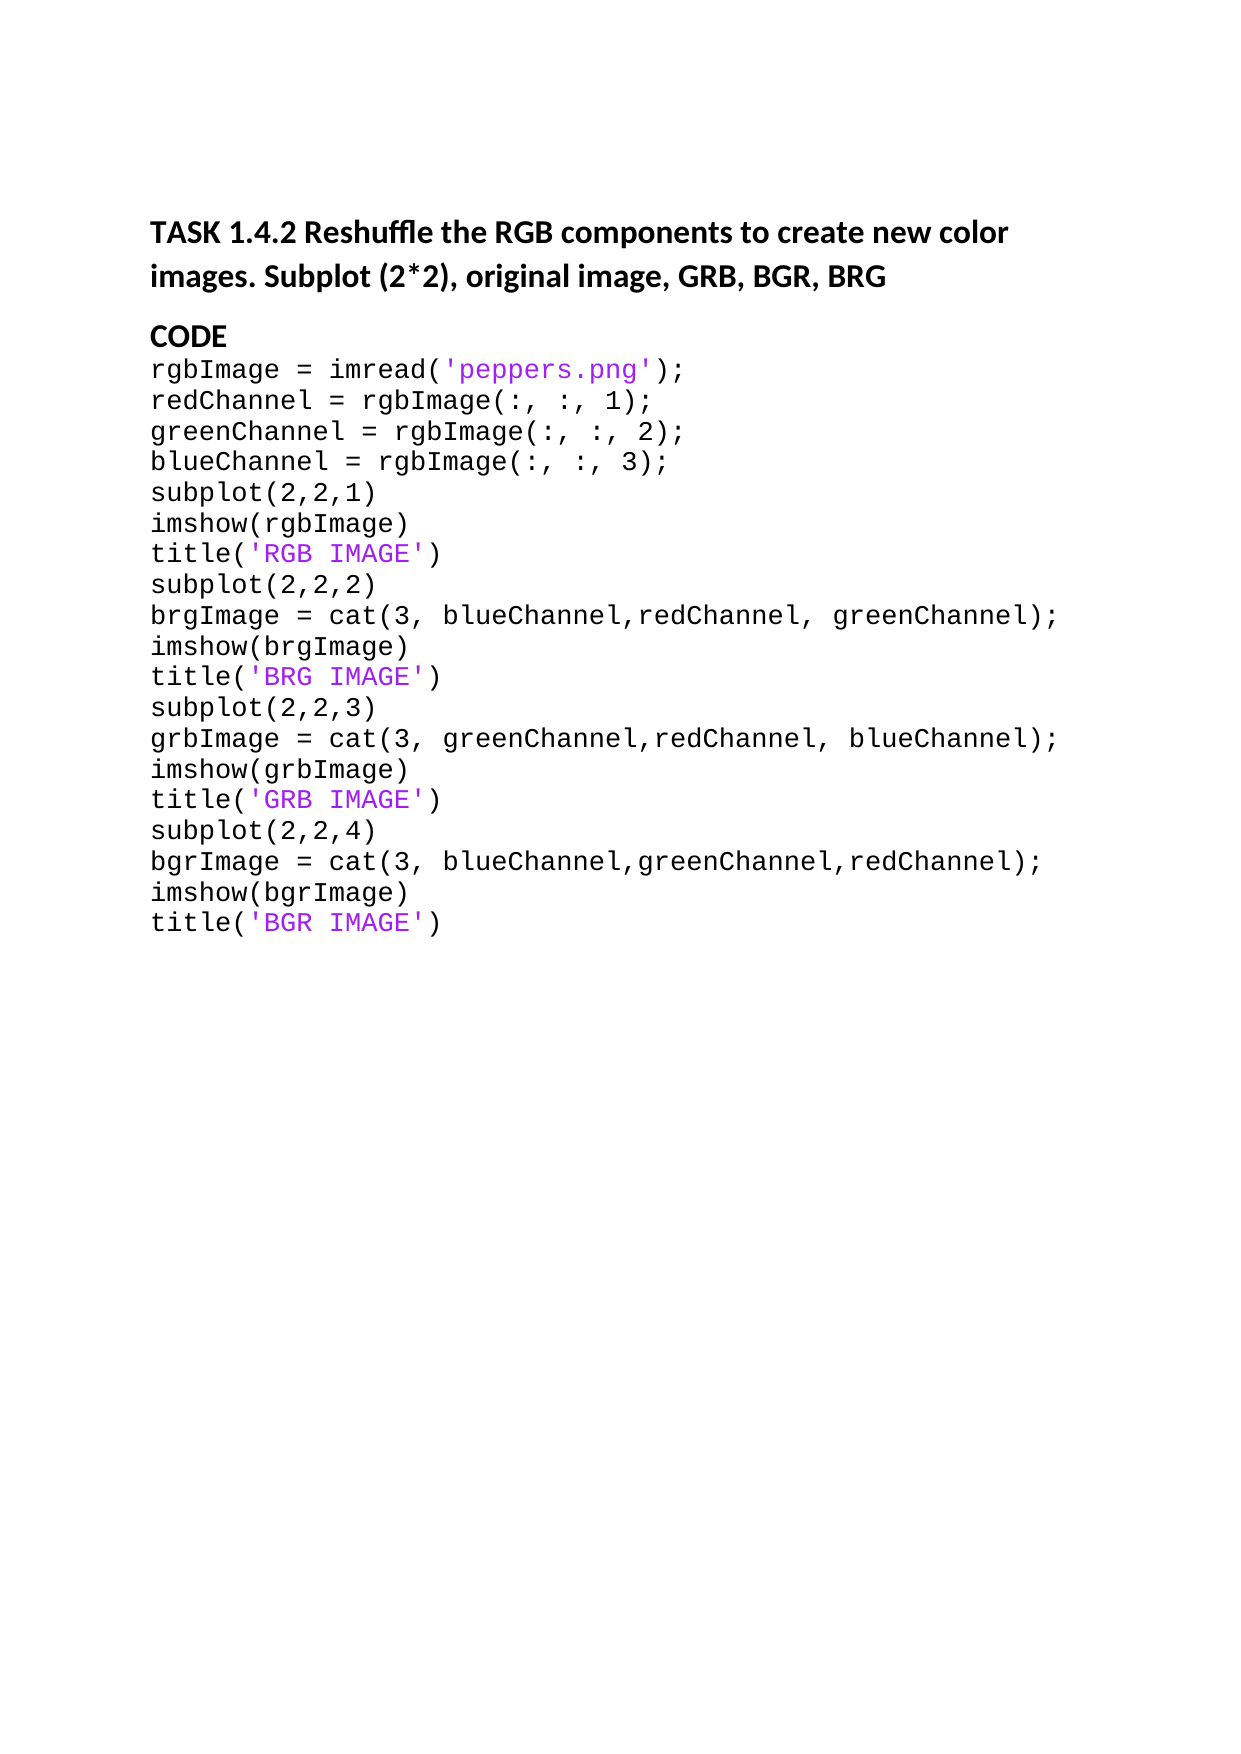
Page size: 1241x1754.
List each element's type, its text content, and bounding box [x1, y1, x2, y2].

text imshow(brgImage) [150, 632, 1090, 663]
text bgrImage = cat(3, blueChannel,greenChannel,redChannel); [150, 848, 1090, 878]
text subplot(2,2,4) [150, 817, 1090, 848]
text subplot(2,2,3) [150, 694, 1090, 725]
text imshow(grbImage) [150, 755, 1090, 786]
text rgbImage = imread('peppers.png'); [150, 356, 1090, 387]
text title('BRG IMAGE') [150, 663, 1090, 694]
text blueChannel = rgbImage(:, :, 3); [150, 448, 1090, 479]
text imshow(bgrImage) [150, 878, 1090, 909]
text title('BGR IMAGE') [150, 909, 1090, 940]
text grbImage = cat(3, greenChannel,redChannel, blueChannel); [150, 725, 1090, 755]
text brgImage = cat(3, blueChannel,redChannel, greenChannel); [150, 602, 1090, 632]
text subplot(2,2,1) [150, 479, 1090, 509]
text subplot(2,2,2) [150, 571, 1090, 602]
text TASK 1.4.2 Reshuffle the RGB components to create new color images. Subplot (2*2), original image, GRB, BGR, BRG [150, 211, 1090, 295]
text title('RGB IMAGE') [150, 540, 1090, 571]
text title('GRB IMAGE') [150, 786, 1090, 817]
text greenChannel = rgbImage(:, :, 2); [150, 417, 1090, 448]
text CODE [150, 315, 1090, 356]
text redChannel = rgbImage(:, :, 1); [150, 387, 1090, 417]
text imshow(rgbImage) [150, 509, 1090, 540]
